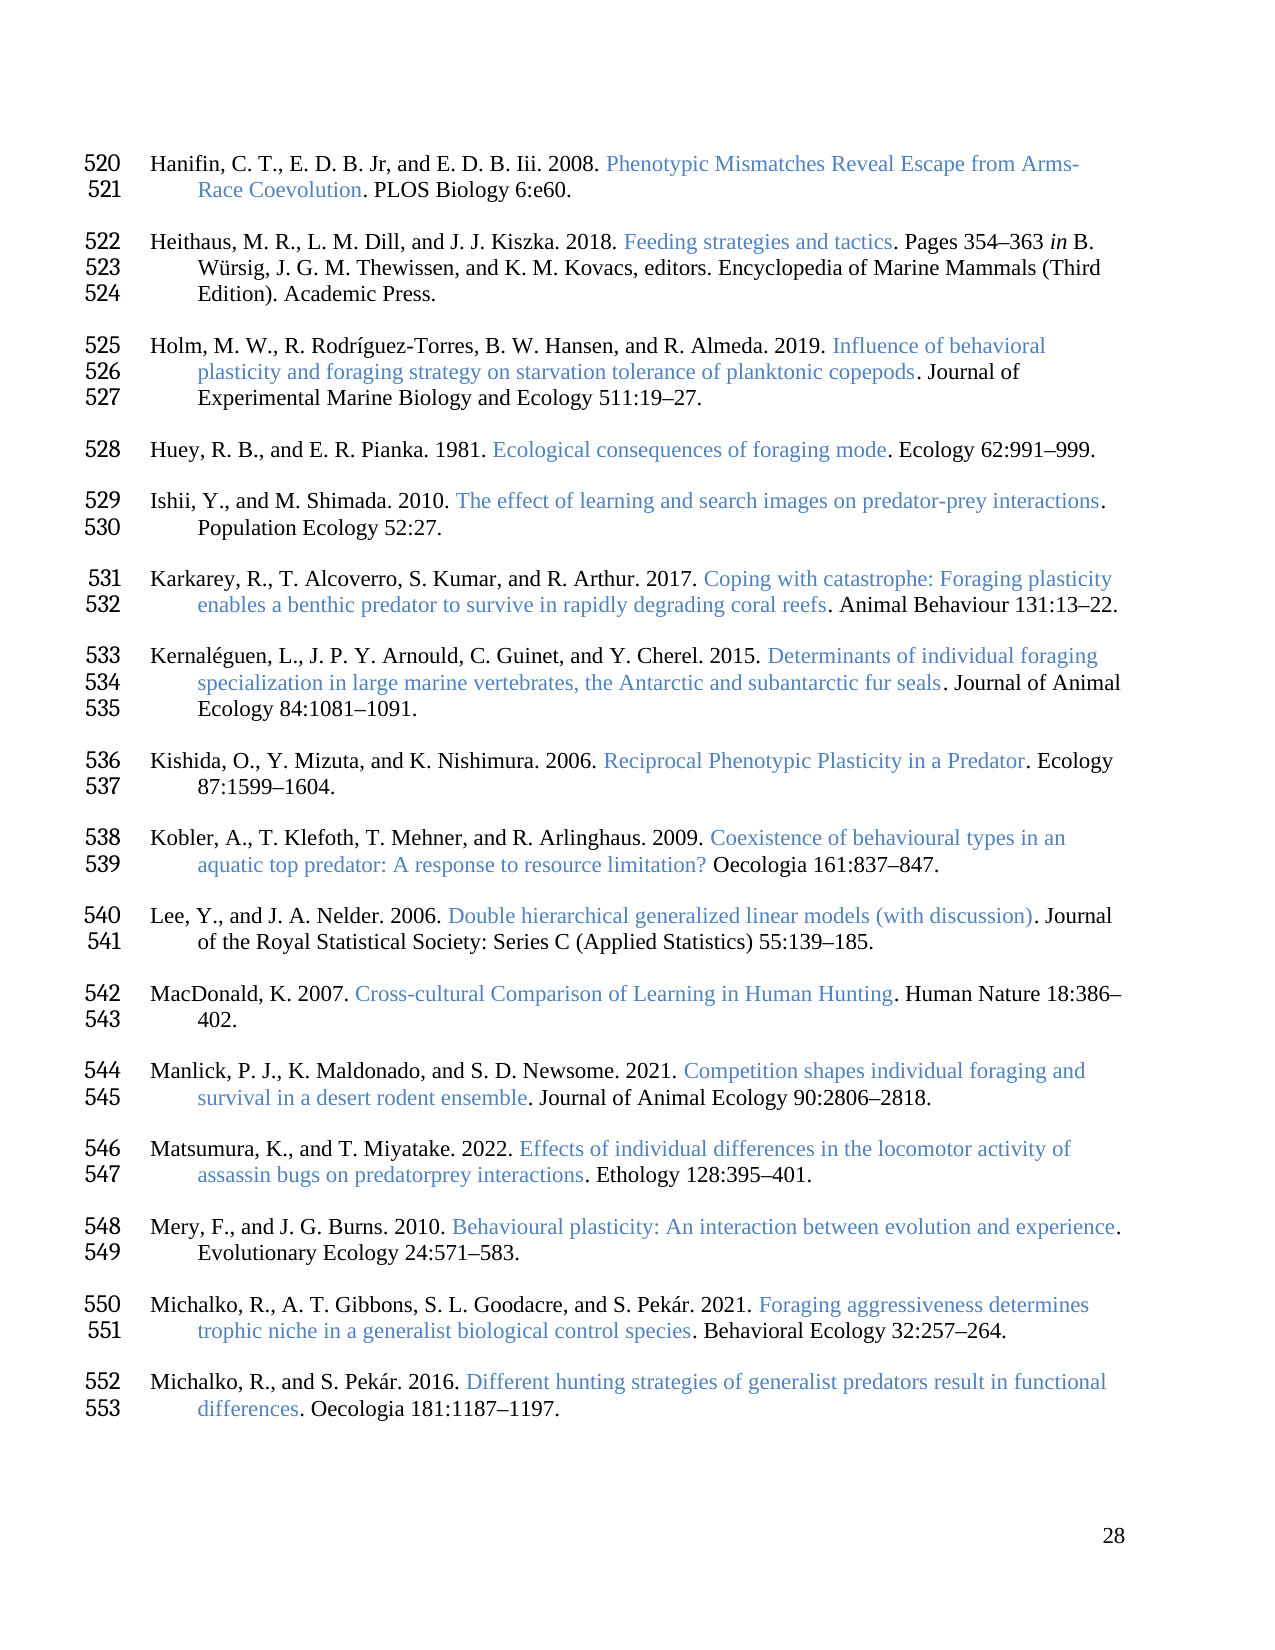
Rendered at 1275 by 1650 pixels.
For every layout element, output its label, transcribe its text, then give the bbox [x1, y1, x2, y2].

text MacDonald, K. 2007. Cross-cultural Comparison of Learning in Human Hunting. Human Nature 18:386–402. [150, 980, 1125, 1032]
text Matsumura, K., and T. Miyatake. 2022. Effects of individual differences in the locomotor activity of assassin bugs on predatorprey interactions. Ethology 128:395–401. [150, 1135, 1125, 1188]
text Hanifin, C. T., E. D. B. Jr, and E. D. B. Iii. 2008. Phenotypic Mismatches Reveal Escape from Arms-Race Coevolution. PLOS Biology 6:e60. [150, 150, 1125, 203]
text Manlick, P. J., K. Maldonado, and S. D. Newsome. 2021. Competition shapes individual foraging and survival in a desert rodent ensemble. Journal of Animal Ecology 90:2806–2818. [150, 1057, 1125, 1110]
text Kishida, O., Y. Mizuta, and K. Nishimura. 2006. Reciprocal Phenotypic Plasticity in a Predator. Ecology 87:1599–1604. [150, 747, 1125, 799]
text Mery, F., and J. G. Burns. 2010. Behavioural plasticity: An interaction between evolution and experience. Evolutionary Ecology 24:571–583. [150, 1213, 1125, 1266]
text Ishii, Y., and M. Shimada. 2010. The effect of learning and search images on predator-prey interactions. Population Ecology 52:27. [150, 487, 1125, 540]
text Holm, M. W., R. Rodríguez-Torres, B. W. Hansen, and R. Almeda. 2019. Influence of behavioral plasticity and foraging strategy on starvation tolerance of planktonic copepods. Journal of Experimental Marine Biology and Ecology 511:19–27. [150, 332, 1125, 411]
text Kobler, A., T. Klefoth, T. Mehner, and R. Arlinghaus. 2009. Coexistence of behavioural types in an aquatic top predator: A response to resource limitation? Oecologia 161:837–847. [150, 824, 1125, 877]
text Heithaus, M. R., L. M. Dill, and J. J. Kiszka. 2018. Feeding strategies and tactics. Pages 354–363 in B. Würsig, J. G. M. Thewissen, and K. M. Kovacs, editors. Encyclopedia of Marine Mammals (Third Edition). Academic Press. [150, 228, 1125, 307]
text Huey, R. B., and E. R. Pianka. 1981. Ecological consequences of foraging mode. Ecology 62:991–999. [150, 436, 1125, 462]
text Karkarey, R., T. Alcoverro, S. Kumar, and R. Arthur. 2017. Coping with catastrophe: Foraging plasticity enables a benthic predator to survive in rapidly degrading coral reefs. Animal Behaviour 131:13–22. [150, 565, 1125, 618]
text Kernaléguen, L., J. P. Y. Arnould, C. Guinet, and Y. Cherel. 2015. Determinants of individual foraging specialization in large marine vertebrates, the Antarctic and subantarctic fur seals. Journal of Animal Ecology 84:1081–1091. [150, 643, 1125, 722]
text Michalko, R., and S. Pekár. 2016. Different hunting strategies of generalist predators result in functional differences. Oecologia 181:1187–1197. [150, 1368, 1125, 1421]
text Lee, Y., and J. A. Nelder. 2006. Double hierarchical generalized linear models (with discussion). Journal of the Royal Statistical Society: Series C (Applied Statistics) 55:139–185. [150, 902, 1125, 955]
text Michalko, R., A. T. Gibbons, S. L. Goodacre, and S. Pekár. 2021. Foraging aggressiveness determines trophic niche in a generalist biological control species. Behavioral Ecology 32:257–264. [150, 1291, 1125, 1343]
